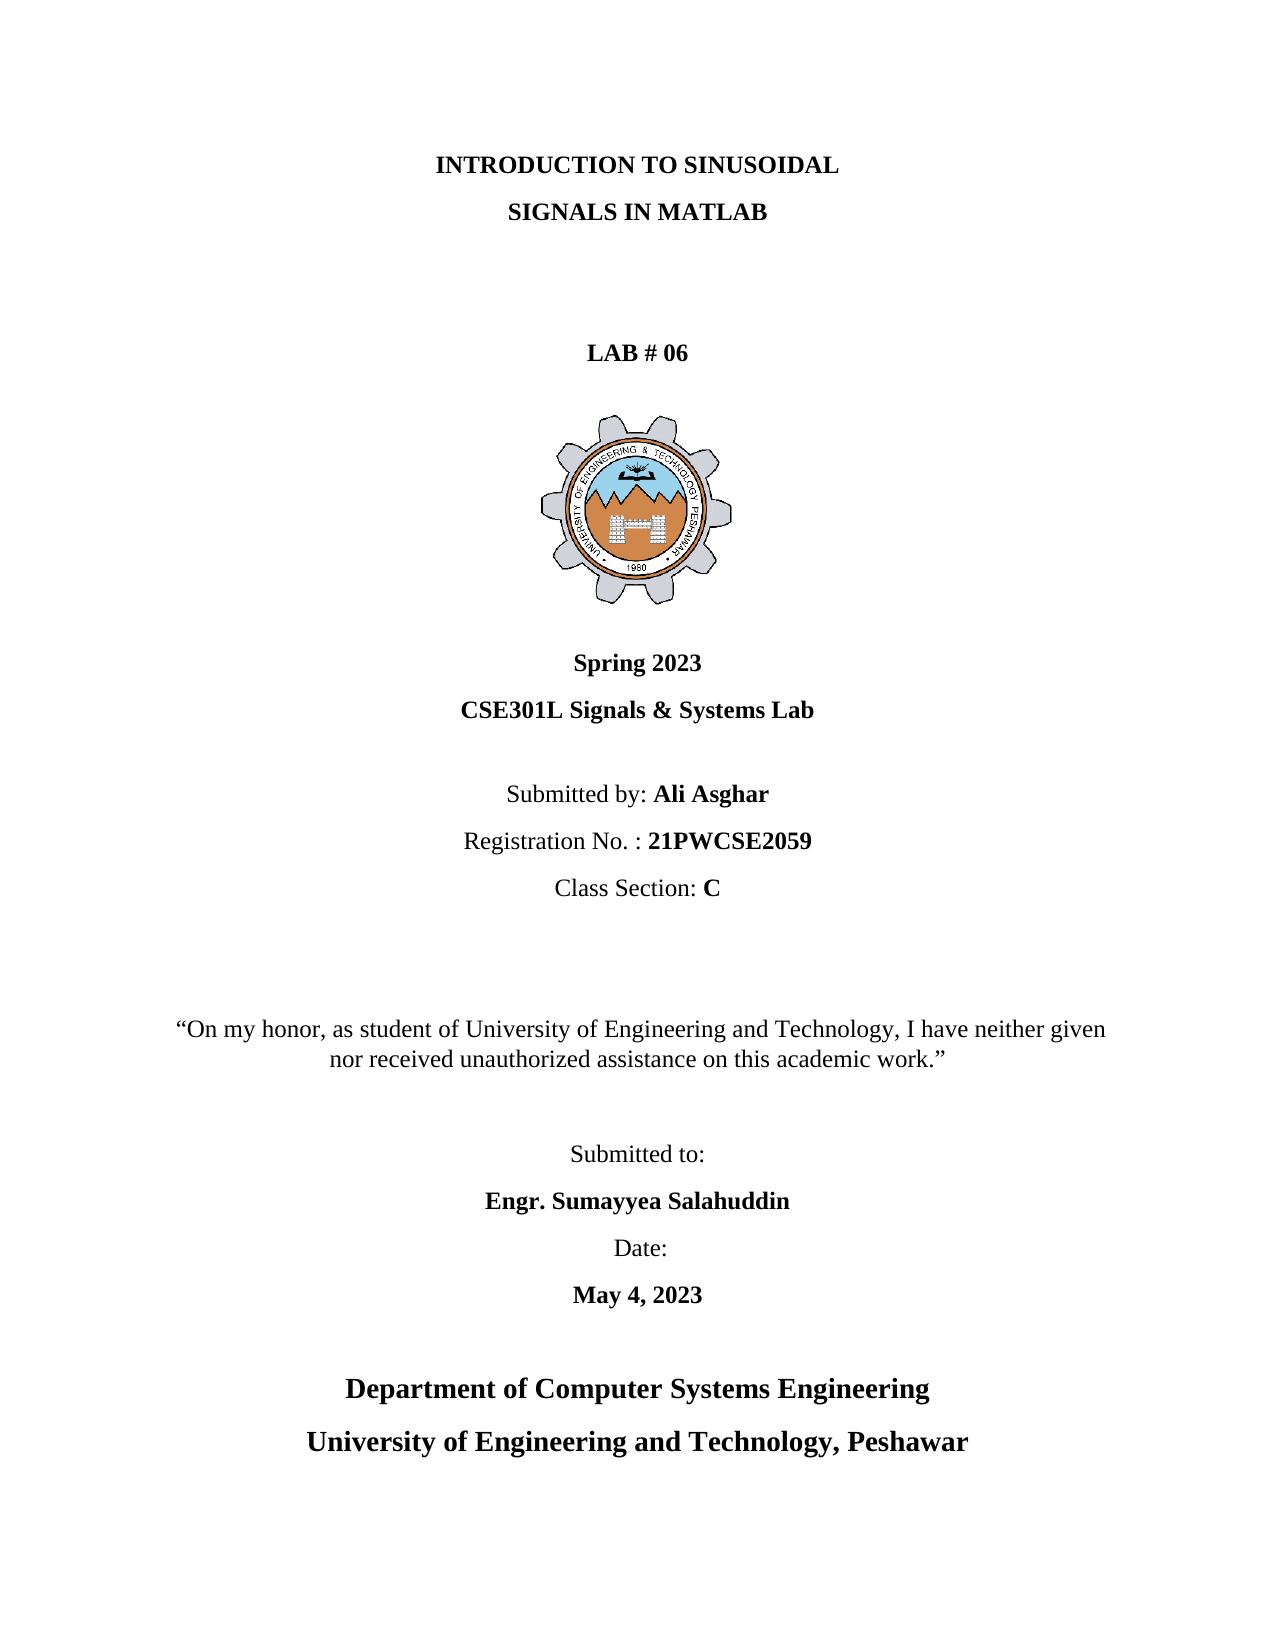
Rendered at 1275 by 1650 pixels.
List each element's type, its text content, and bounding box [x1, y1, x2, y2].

text CSE301L Signals & Systems Lab [150, 695, 1125, 723]
text Department of Computer Systems Engineering [150, 1372, 1125, 1405]
text May 4, 2023 [150, 1280, 1125, 1309]
text LAB # 06 [150, 338, 1125, 367]
text Submitted to: [150, 1139, 1125, 1167]
text Spring 2023 [150, 648, 1125, 676]
text Registration No. : 21PWCSE2059 [150, 826, 1125, 854]
text University of Engineering and Technology, Peshawar [150, 1424, 1125, 1457]
text Class Section: C [150, 873, 1125, 902]
text Date: [150, 1233, 1125, 1262]
text “On my honor, as student of University of Engineering and Technology, I have neither given nor received unauthorized assistance on this academic work.” [150, 1014, 1125, 1073]
text SIGNALS IN MATLAB [150, 197, 1125, 226]
text Submitted by: Ali Asghar [150, 779, 1125, 807]
picture [537, 411, 738, 608]
text Engr. Sumayyea Salahuddin [150, 1186, 1125, 1214]
text INTRODUCTION TO SINUSOIDAL [150, 150, 1125, 179]
